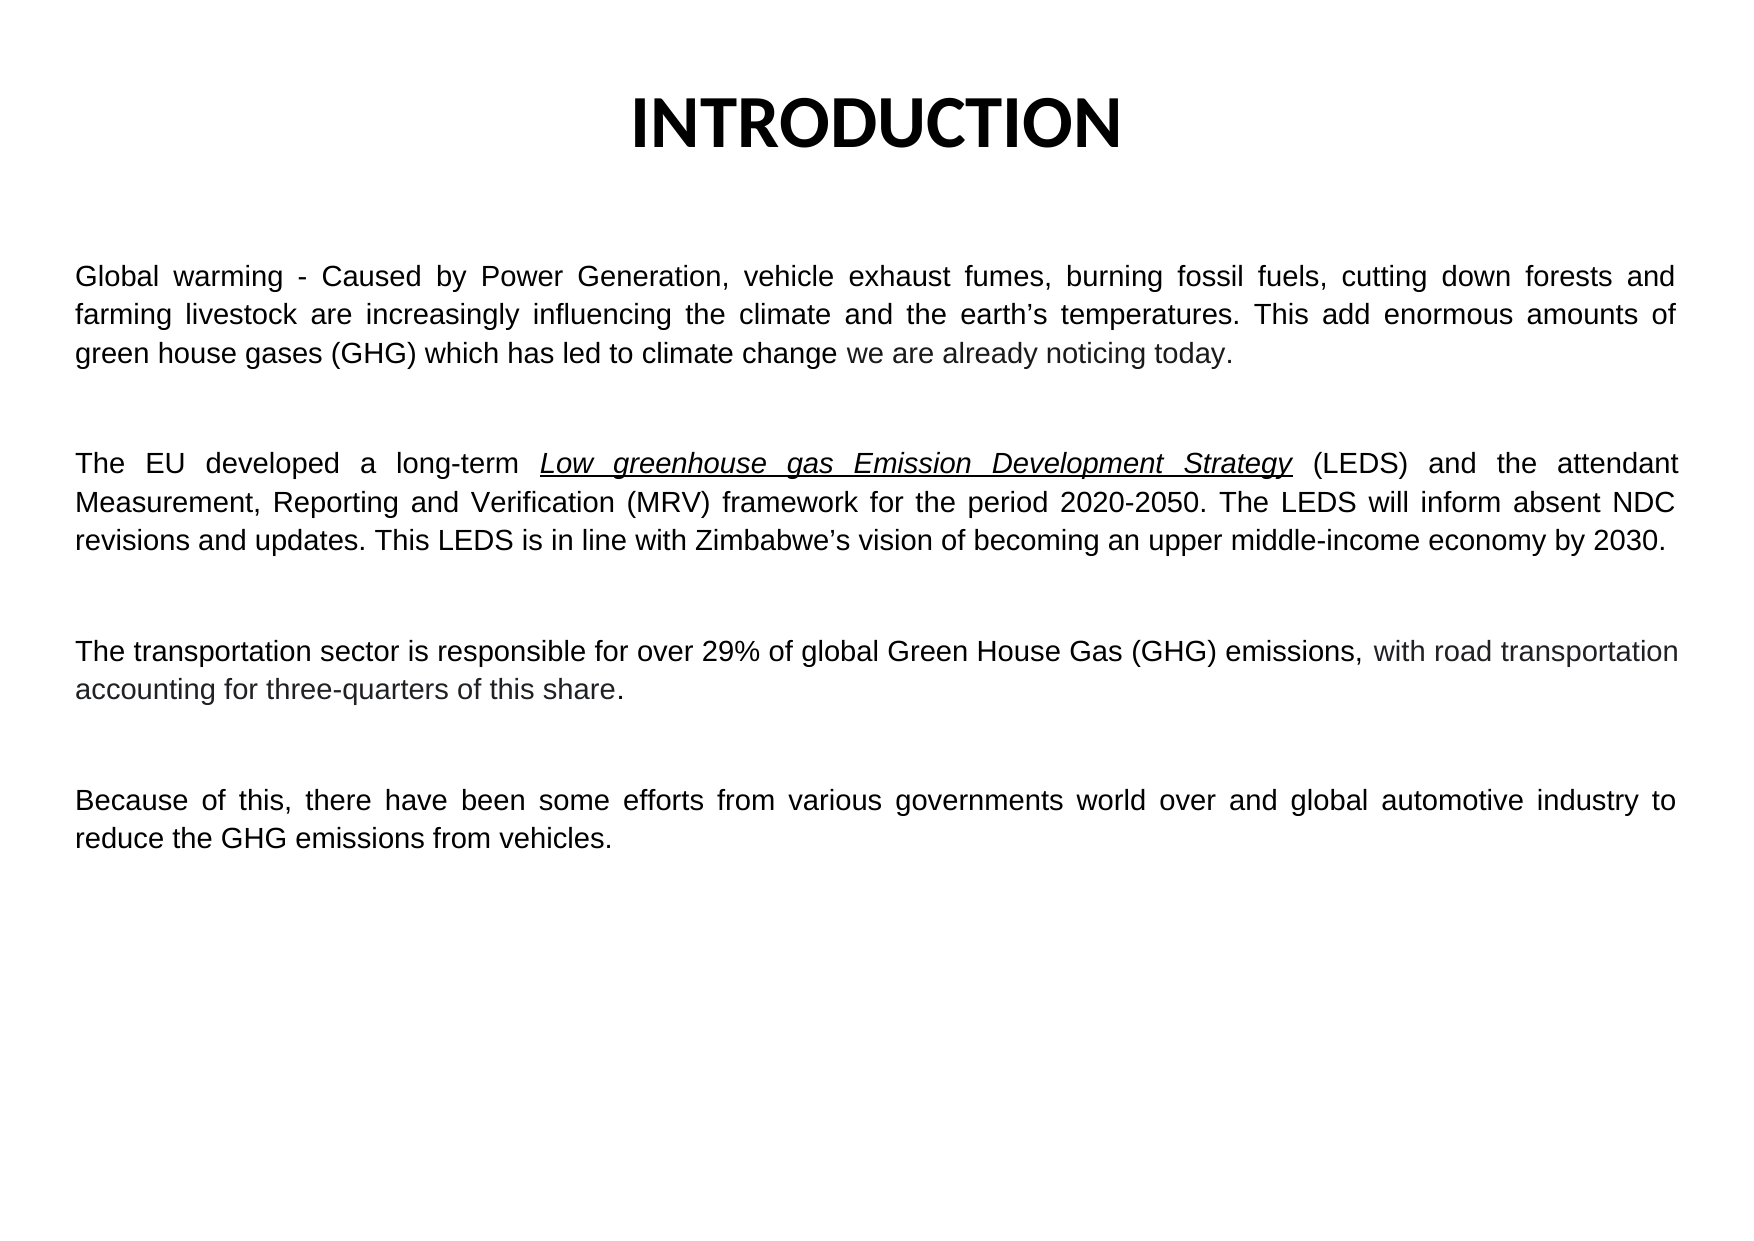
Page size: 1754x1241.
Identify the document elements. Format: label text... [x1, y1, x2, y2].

text The transportation sector is responsible for over 29% of global Green House Gas (GHG) emissions, with road transportation accounting for three-quarters of this share. [75, 634, 1679, 706]
text Because of this, there have been some efforts from various governments world over and global automotive industry to reduce the GHG emissions from vehicles. [75, 783, 1679, 855]
text INTRODUCTION [75, 75, 1679, 167]
text Global warming - Caused by Power Generation, vehicle exhaust fumes, burning fossil fuels, cutting down forests and farming livestock are increasingly influencing the climate and the earth’s temperatures. This add enormous amounts of green house gases (GHG) which has led to climate change we are already noticing today. [75, 259, 1679, 369]
text The EU developed a long-term Low greenhouse gas Emission Development Strategy (LEDS) and the attendant Measurement, Reporting and Verification (MRV) framework for the period 2020-2050. The LEDS will inform absent NDC revisions and updates. This LEDS is in line with Zimbabwe’s vision of becoming an upper middle-income economy by 2030. [75, 446, 1679, 557]
